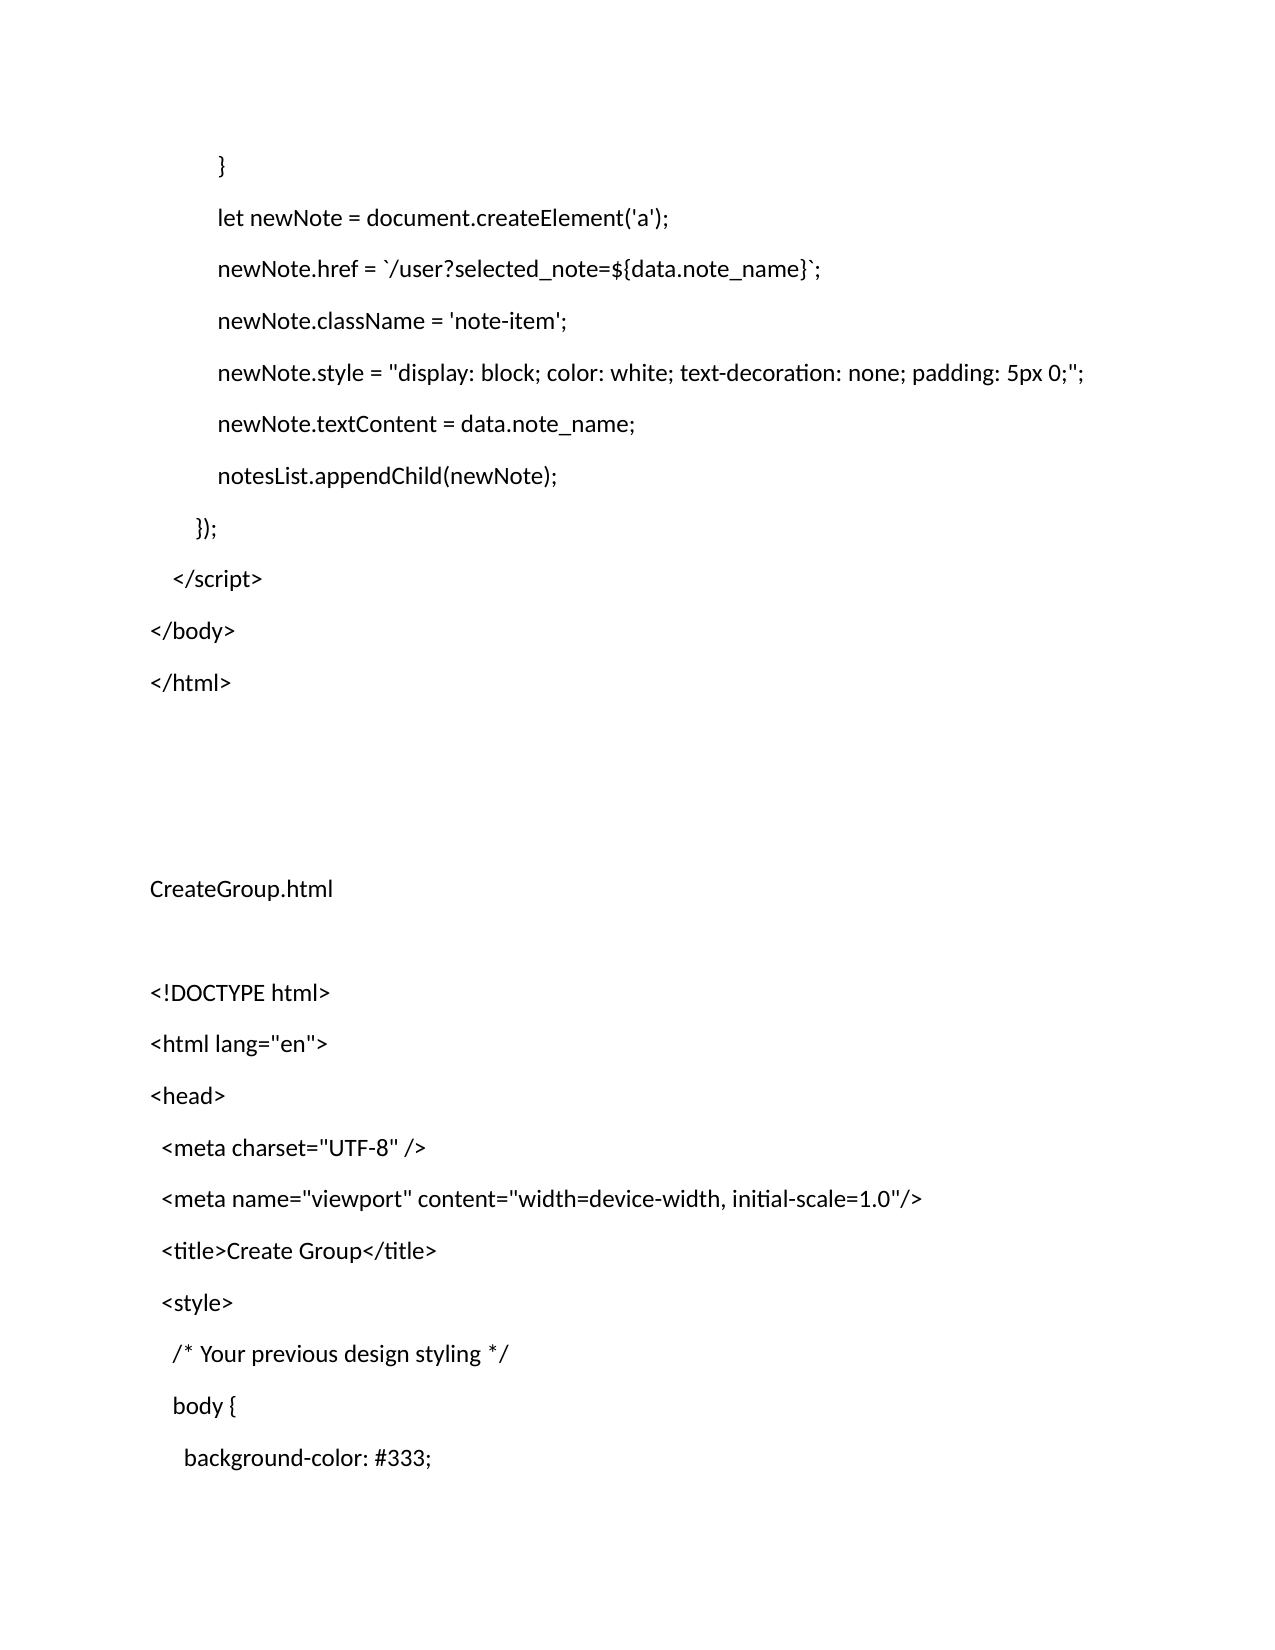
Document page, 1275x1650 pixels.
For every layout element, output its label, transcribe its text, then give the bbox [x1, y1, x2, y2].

text newNote.className = 'note-item'; [150, 305, 1125, 336]
text </body> [150, 615, 1125, 646]
text background-color: #333; [150, 1442, 1125, 1472]
text <!DOCTYPE html> [150, 977, 1125, 1007]
text <style> [150, 1287, 1125, 1317]
text <meta name="viewport" content="width=device-width, initial-scale=1.0"/> [150, 1183, 1125, 1214]
text <meta charset="UTF-8" /> [150, 1132, 1125, 1162]
text /* Your previous design styling */ [150, 1338, 1125, 1369]
text }); [150, 512, 1125, 542]
text <head> [150, 1080, 1125, 1111]
text CreateGroup.html [150, 873, 1125, 904]
text notesList.appendChild(newNote); [150, 460, 1125, 491]
text newNote.style = "display: block; color: white; text-decoration: none; padding: 5px 0;"; [150, 357, 1125, 387]
text newNote.href = `/user?selected_note=${data.note_name}`; [150, 253, 1125, 284]
text <title>Create Group</title> [150, 1235, 1125, 1266]
text body { [150, 1390, 1125, 1421]
text newNote.textContent = data.note_name; [150, 408, 1125, 439]
text </html> [150, 667, 1125, 697]
text <html lang="en"> [150, 1028, 1125, 1059]
text </script> [150, 563, 1125, 594]
text } [150, 150, 1125, 181]
text let newNote = document.createElement('a'); [150, 202, 1125, 232]
